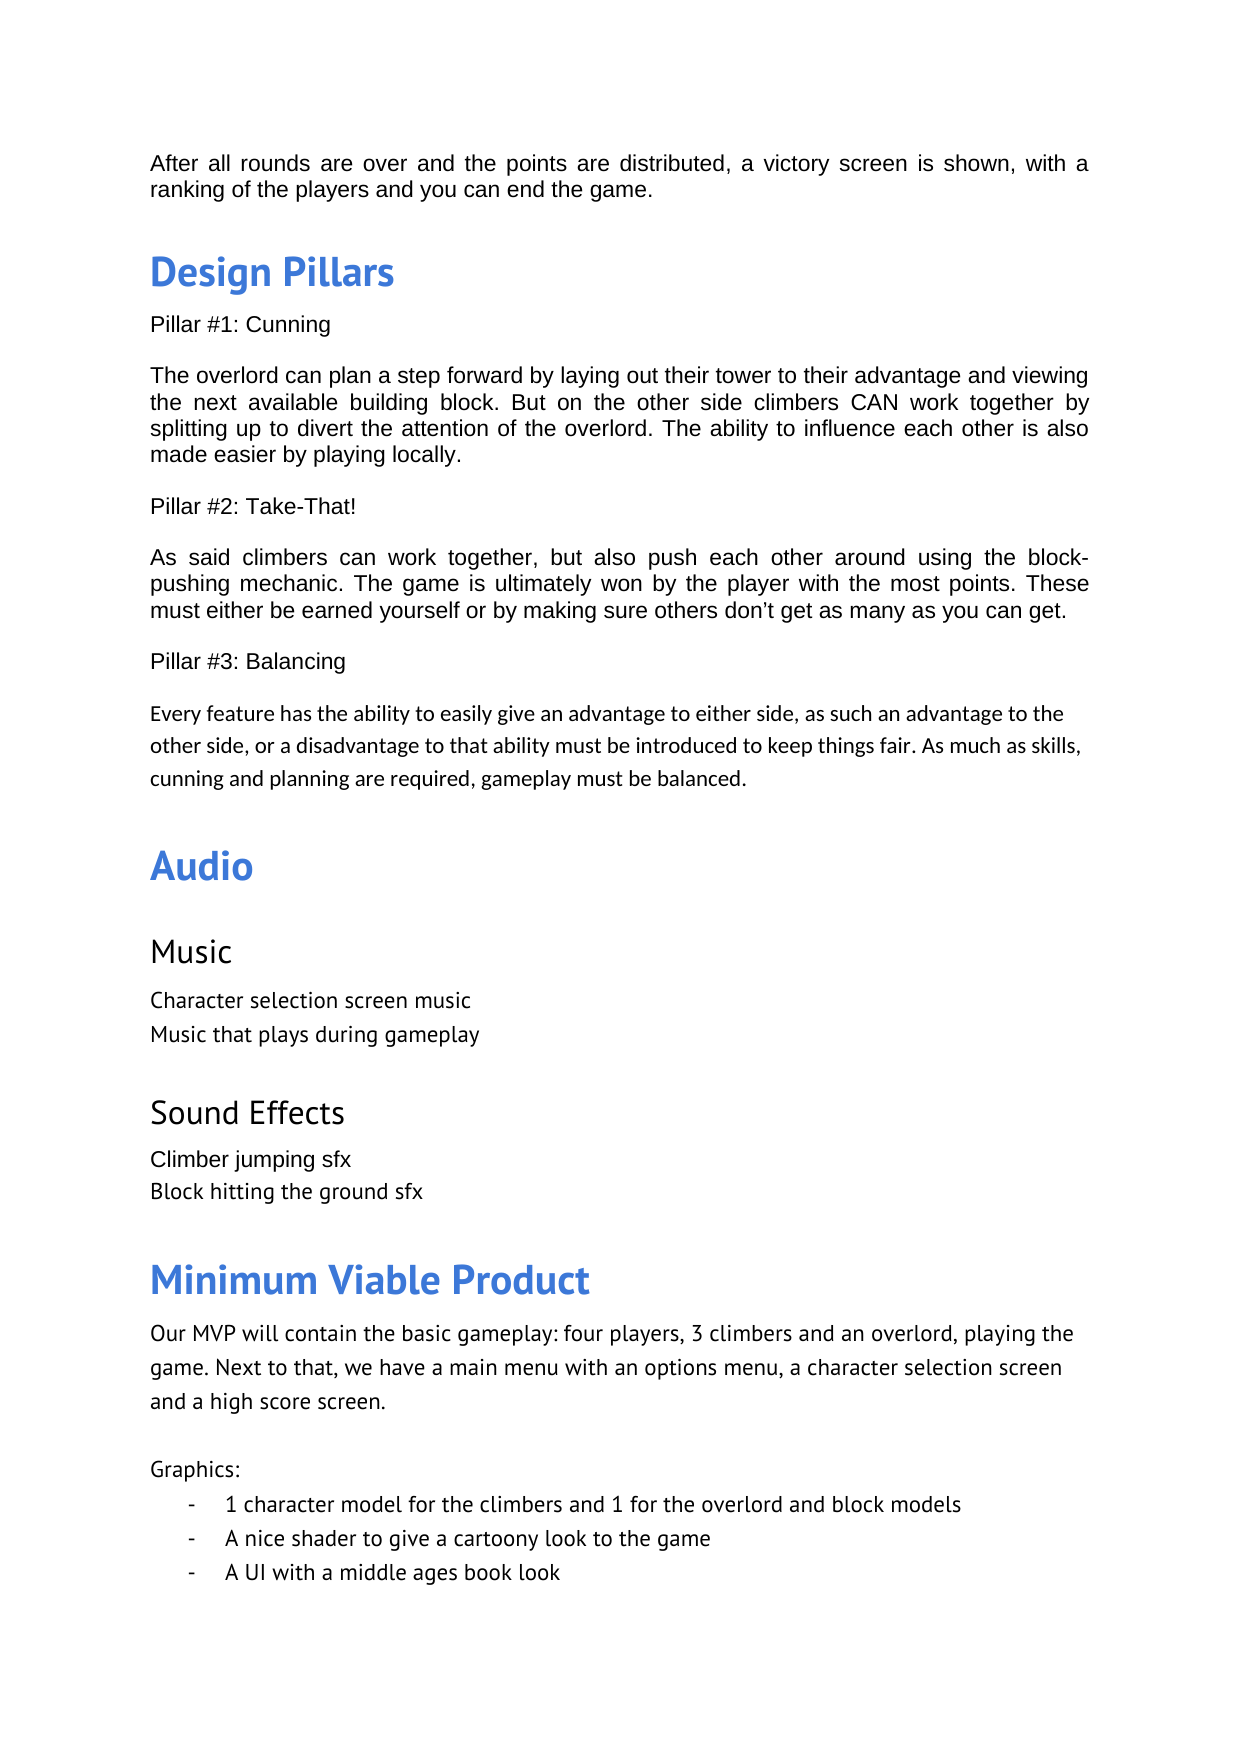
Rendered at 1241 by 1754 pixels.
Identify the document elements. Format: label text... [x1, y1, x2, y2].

subtitle Audio [150, 838, 1090, 892]
subtitle Design Pillars [150, 244, 1090, 298]
list A nice shader to give a cartoony look to the game [187, 1523, 1090, 1552]
text Pillar #3: Balancing [150, 648, 1090, 674]
text Climber jumping sfx [150, 1146, 1090, 1172]
text Block hitting the ground sfx [150, 1176, 1090, 1206]
text Character selection screen music [150, 985, 1090, 1014]
list 1 character model for the climbers and 1 for the overlord and block models [187, 1489, 1090, 1518]
text Graphics: [150, 1454, 1090, 1484]
text Our MVP will contain the basic gameplay: four players, 3 climbers and an overlord, playing the game. Next to that, we have a main menu with an options menu, a character selection screen and a high score screen. [150, 1318, 1090, 1416]
text Music that plays during gameplay [150, 1019, 1090, 1048]
text The overlord can plan a step forward by laying out their tower to their advantage and viewing the next available building block. But on the other side climbers CAN work together by splitting up to divert the attention of the overlord. The ability to influence each other is also made easier by playing locally. [150, 362, 1090, 468]
text As said climbers can work together, but also push each other around using the block-pushing mechanic. The game is ultimately won by the player with the most points. These must either be earned yourself or by making sure others don’t get as many as you can get. [150, 544, 1090, 623]
list A UI with a middle ages book look [187, 1557, 1090, 1586]
text Pillar #1: Cunning [150, 311, 1090, 337]
text Every feature has the ability to easily give an advantage to either side, as such an advantage to the other side, or a disadvantage to that ability must be introduced to keep things fair. As much as skills, cunning and planning are required, gameplay must be balanced. [150, 699, 1090, 792]
text After all rounds are over and the points are distributed, a victory screen is shown, with a ranking of the players and you can end the game. [150, 150, 1090, 203]
subtitle Sound Effects [150, 1090, 1090, 1133]
text Pillar #2: Take-That! [150, 493, 1090, 519]
subtitle Music [150, 929, 1090, 972]
subtitle Minimum Viable Product [150, 1252, 1090, 1306]
